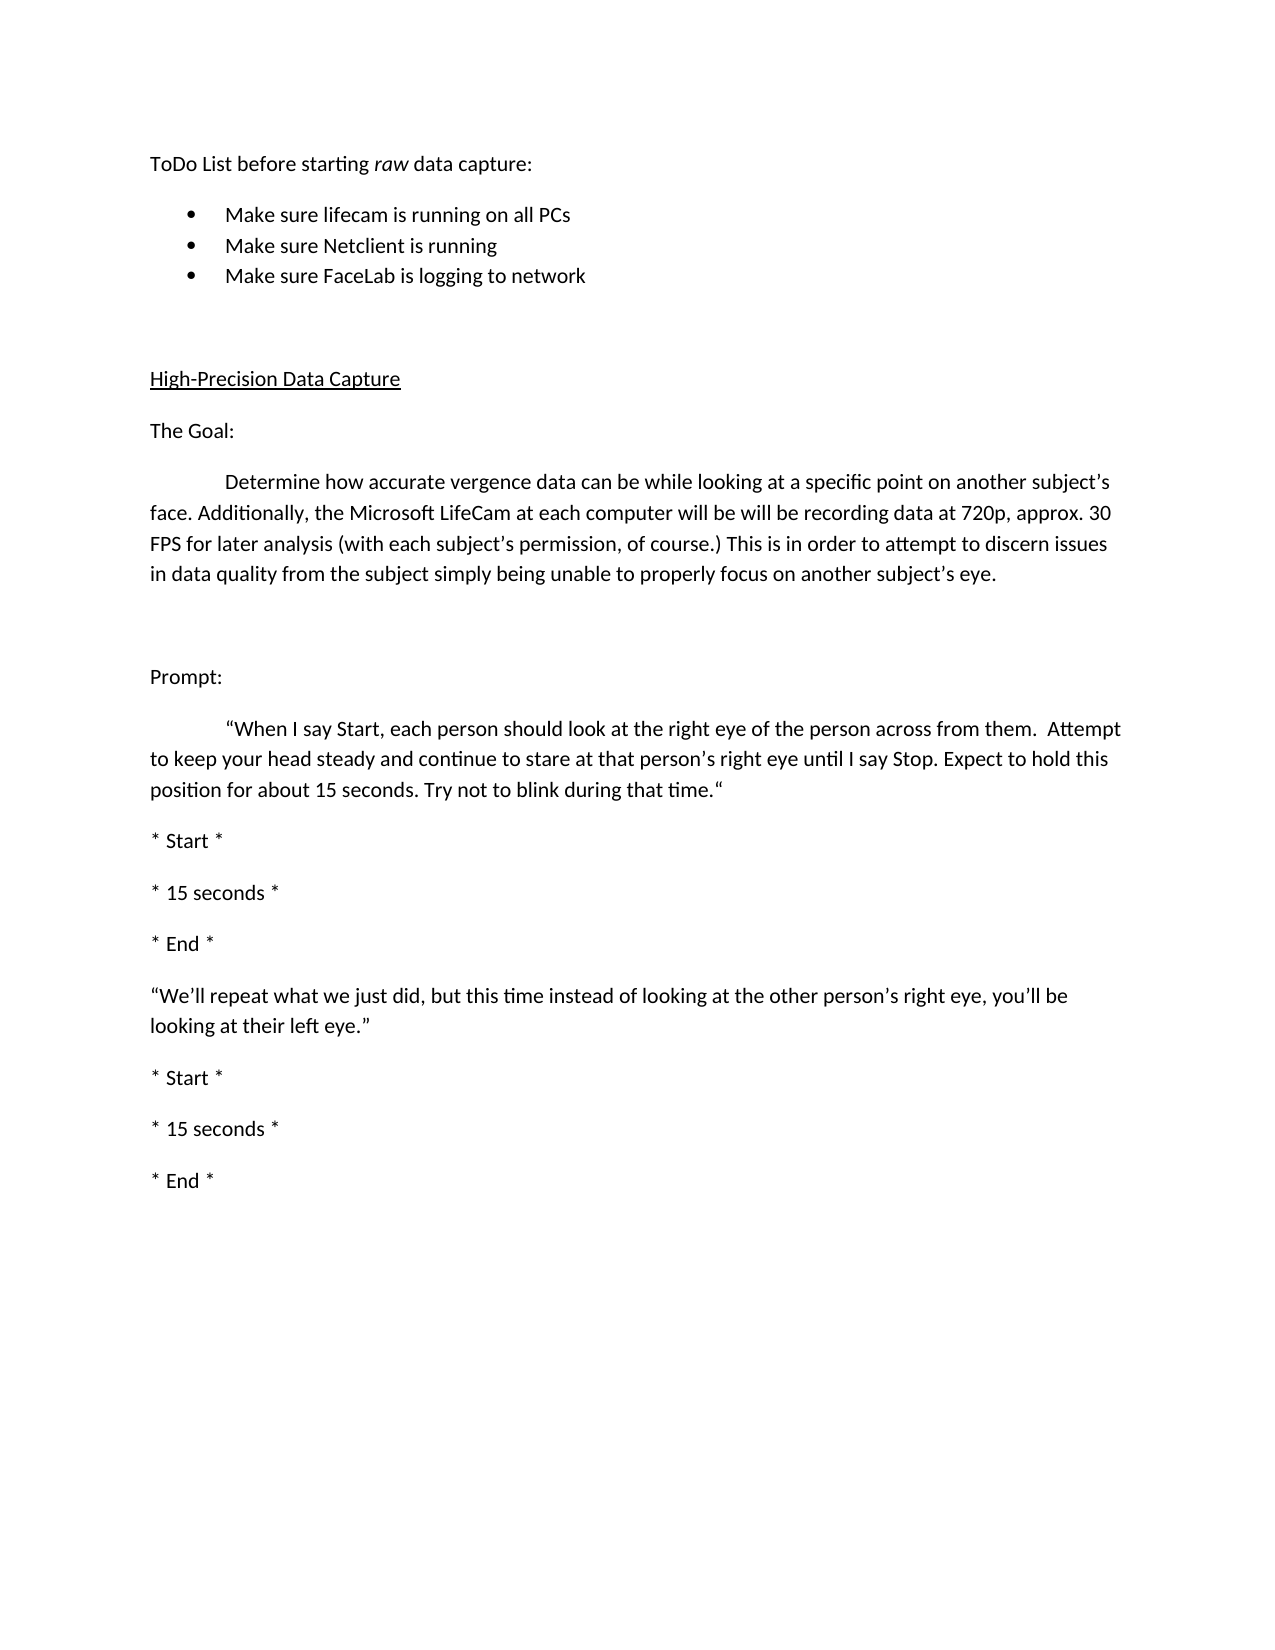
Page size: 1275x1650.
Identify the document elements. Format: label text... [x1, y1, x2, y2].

list Make sure FaceLab is logging to network [187, 263, 1125, 289]
text “When I say Start, each person should look at the right eye of the person across from them. Attempt to keep your head steady and continue to stare at that person’s right eye until I say Stop. Expect to hold this position for about 15 seconds. Try not to blink during that time.“ [150, 715, 1125, 803]
text “We’ll repeat what we just did, but this time instead of looking at the other person’s right eye, you’ll be looking at their left eye.” [150, 982, 1125, 1039]
text High-Precision Data Capture [150, 366, 1125, 392]
text ToDo List before starting raw data capture: [150, 150, 1125, 177]
text * Start * [150, 827, 1125, 854]
text * 15 seconds * [150, 879, 1125, 906]
text * End * [150, 930, 1125, 957]
list Make sure Netclient is running [187, 232, 1125, 259]
text Determine how accurate vergence data can be while looking at a specific point on another subject’s face. Additionally, the Microsoft LifeCam at each computer will be will be recording data at 720p, approx. 30 FPS for later analysis (with each subject’s permission, of course.) This is in order to attempt to discern issues in data quality from the subject simply being unable to properly focus on another subject’s eye. [150, 468, 1125, 587]
text * End * [150, 1167, 1125, 1193]
text The Goal: [150, 417, 1125, 444]
list Make sure lifecam is running on all PCs [187, 201, 1125, 228]
text * 15 seconds * [150, 1115, 1125, 1142]
text * Start * [150, 1064, 1125, 1091]
text Prompt: [150, 663, 1125, 690]
